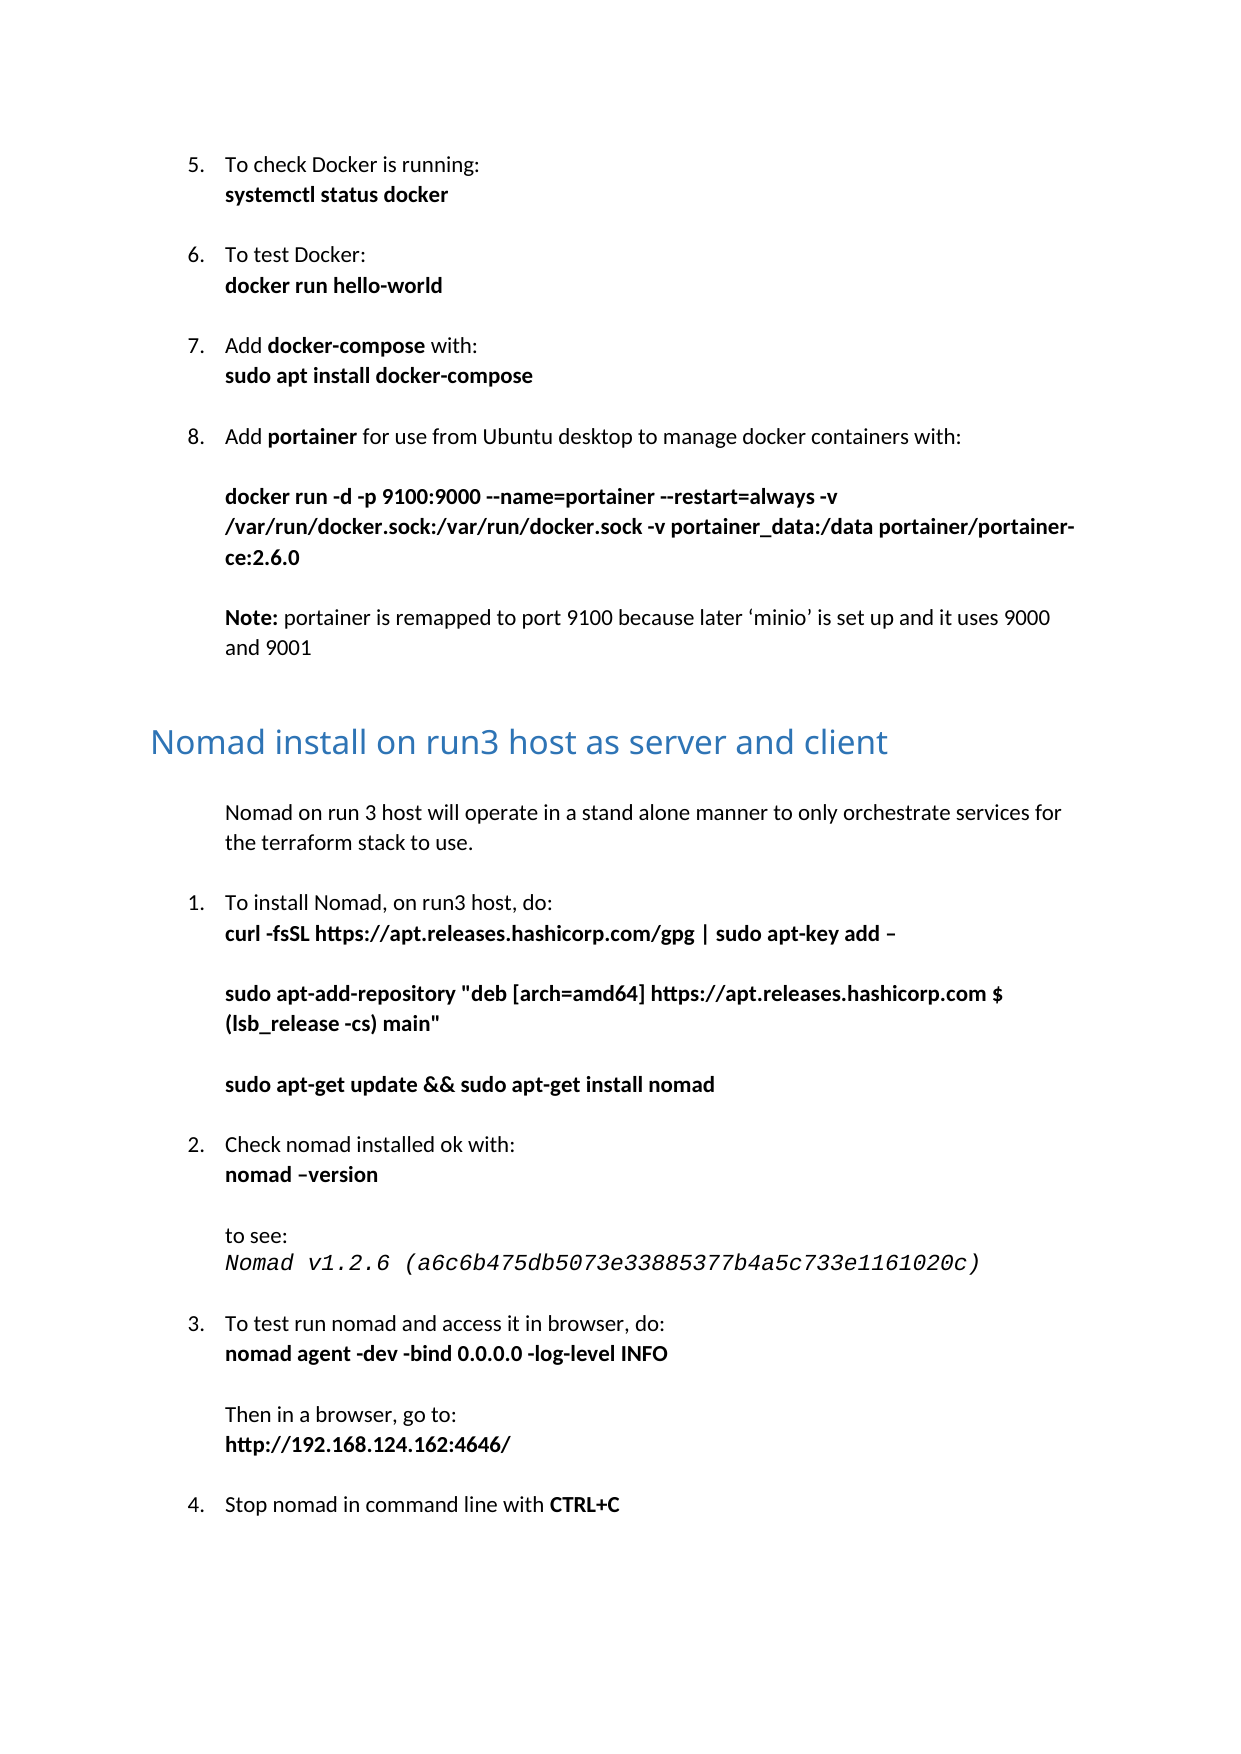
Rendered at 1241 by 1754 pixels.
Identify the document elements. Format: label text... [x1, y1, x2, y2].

list Nomad on run 3 host will operate in a stand alone manner to only orchestrate services for the terraform stack to use. [225, 798, 1090, 886]
list Add portainer for use from Ubuntu desktop to manage docker containers with: [187, 422, 1090, 480]
list To test Docker: [187, 241, 1090, 269]
list Stop nomad in command line with CTRL+C [187, 1490, 1090, 1549]
list docker run -d -p 9100:9000 --name=portainer --restart=always -v /var/run/docker.sock:/var/run/docker.sock -v portainer_data:/data portainer/portainer-ce:2.6.0 Note: portainer is remapped to port 9100 because later ‘minio’ is set up and it uses 9000 and 9001 [225, 482, 1090, 692]
list docker run hello-world [225, 271, 1090, 299]
subtitle Nomad install on run3 host as server and client [150, 719, 1090, 764]
list To install Nomad, on run3 host, do: curl -fsSL https://apt.releases.hashicorp.com/gpg | sudo apt-key add – sudo apt-add-repository "deb [arch=amd64] https://apt.releases.hashicorp.com $(lsb_release -cs) main" sudo apt-get update && sudo apt-get install nomad [187, 888, 1090, 1128]
list Add docker-compose with: sudo apt install docker-compose [187, 331, 1090, 420]
list To test run nomad and access it in browser, do: nomad agent -dev -bind 0.0.0.0 -log-level INFO Then in a browser, go to: http://192.168.124.162:4646/ [187, 1309, 1090, 1488]
list Check nomad installed ok with: nomad –version to see: Nomad v1.2.6 (a6c6b475db5073e33885377b4a5c733e1161020c) [187, 1130, 1090, 1307]
list To check Docker is running: systemctl status docker [187, 150, 1090, 238]
